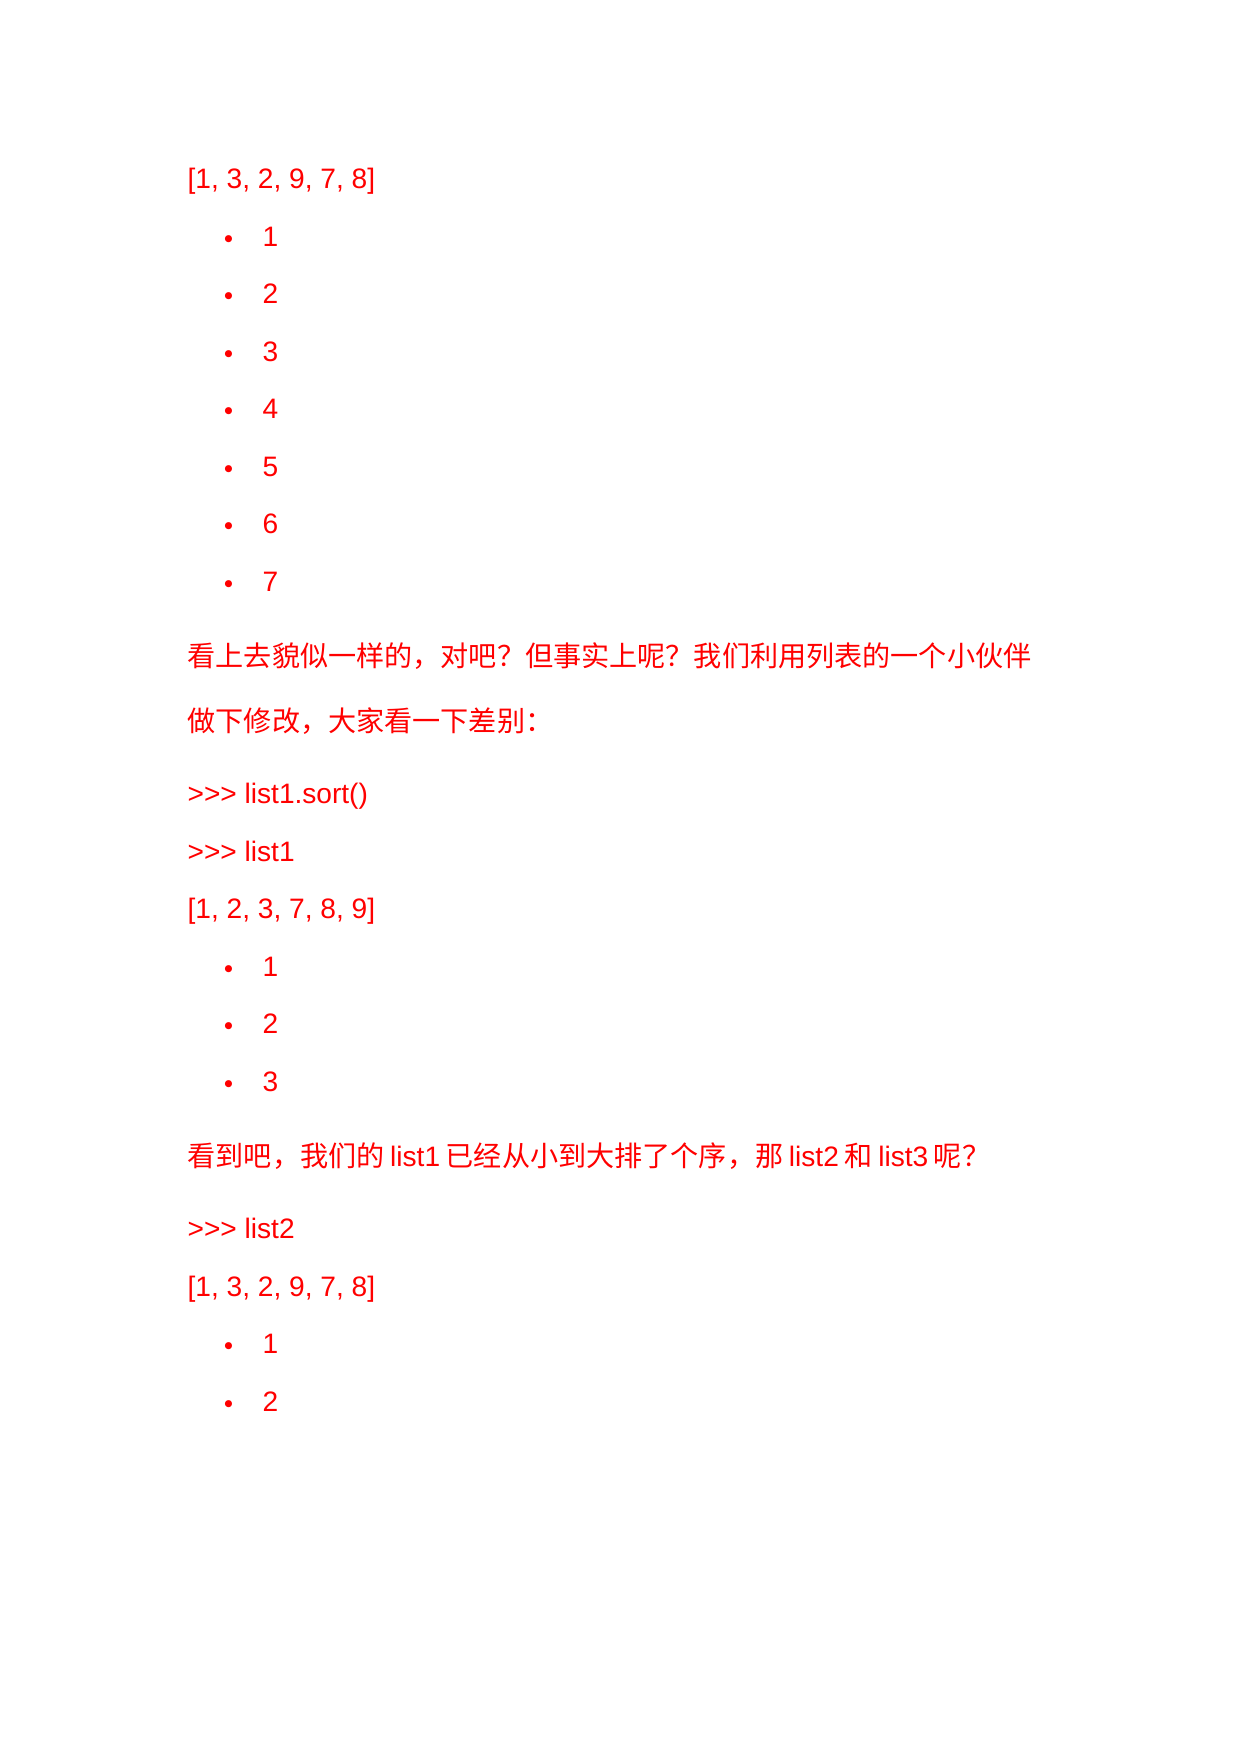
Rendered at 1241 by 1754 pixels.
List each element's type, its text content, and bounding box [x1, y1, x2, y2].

list 1 [225, 949, 1053, 982]
text [1, 3, 2, 9, 7, 8] [187, 162, 1053, 194]
list 7 [225, 564, 1053, 597]
text >>> list1 [187, 834, 1053, 867]
text >>> list2 [187, 1212, 1053, 1244]
list 1 [225, 1327, 1053, 1359]
list 1 [225, 219, 1053, 252]
list 2 [225, 1007, 1053, 1039]
text >>> list1.sort() [187, 777, 1053, 809]
list 6 [225, 507, 1053, 539]
list 2 [225, 1384, 1053, 1417]
list 3 [225, 1064, 1053, 1097]
list 2 [225, 277, 1053, 309]
text 看到吧，我们的list1已经从小到大排了个序，那list2和list3呢？ [187, 1122, 1053, 1187]
text [1, 2, 3, 7, 8, 9] [187, 892, 1053, 924]
list 3 [225, 334, 1053, 367]
text [1, 3, 2, 9, 7, 8] [187, 1269, 1053, 1302]
list 4 [225, 392, 1053, 424]
text 看上去貌似一样的，对吧？但事实上呢？我们利用列表的一个小伙伴做下修改，大家看一下差别： [187, 622, 1053, 752]
list 5 [225, 449, 1053, 482]
